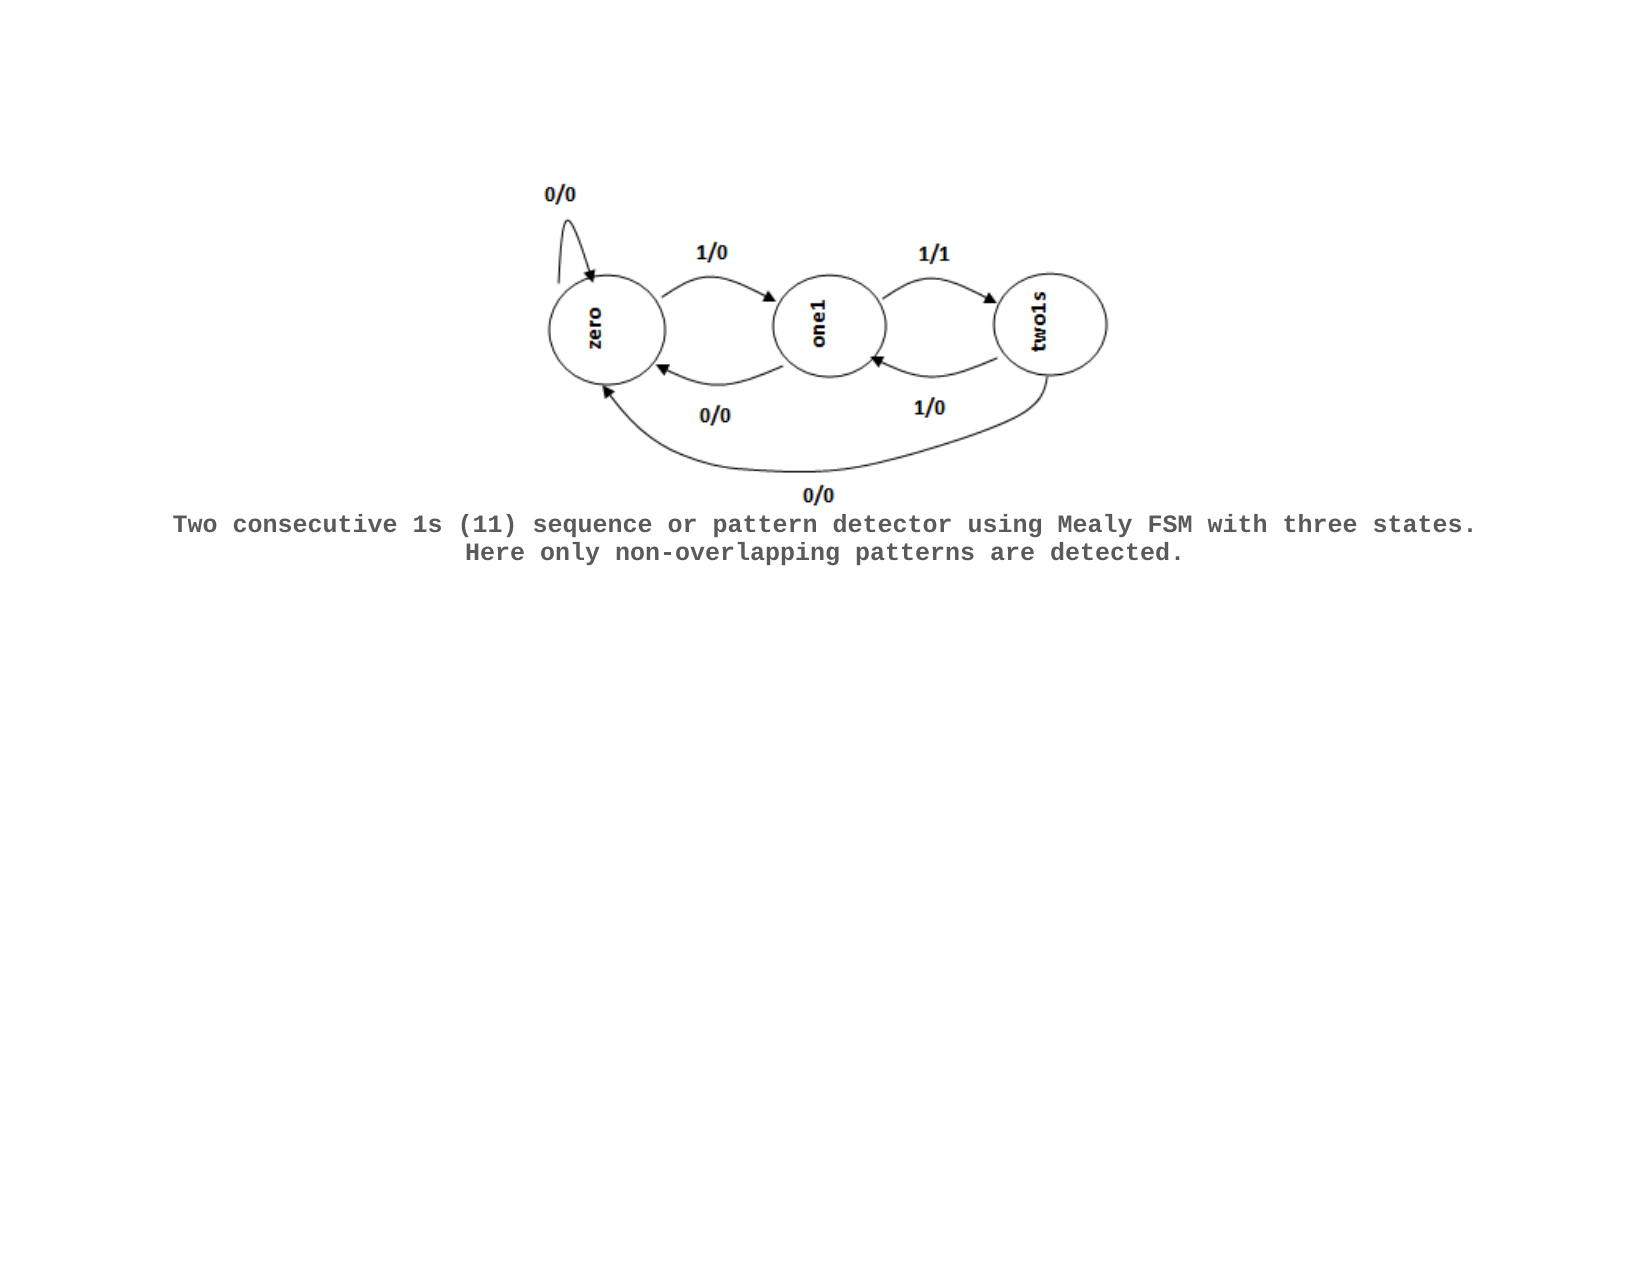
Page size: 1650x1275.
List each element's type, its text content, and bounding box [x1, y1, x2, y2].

picture [515, 178, 1135, 512]
text Two consecutive 1s (11) sequence or pattern detector using Mealy FSM with three states. Here only non-overlapping patterns are detected. [150, 511, 1500, 568]
